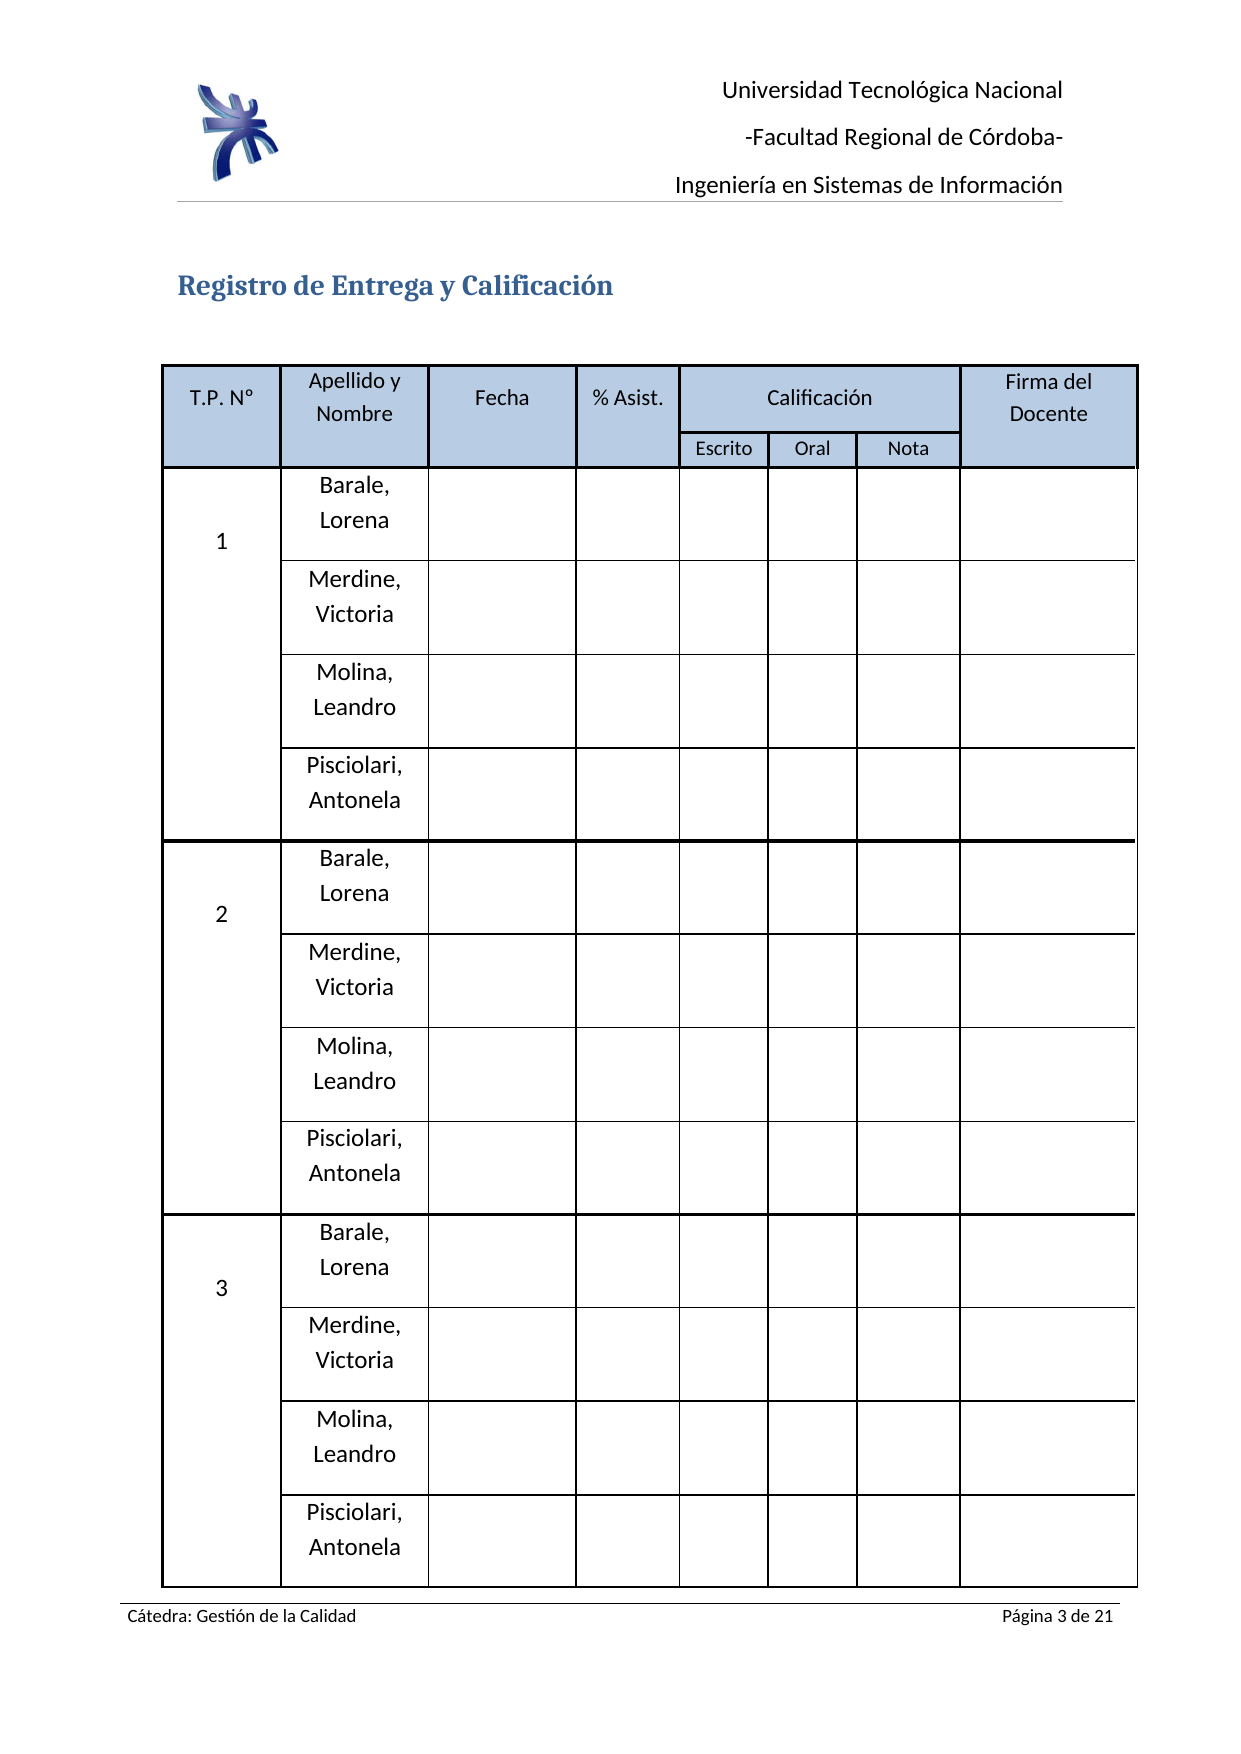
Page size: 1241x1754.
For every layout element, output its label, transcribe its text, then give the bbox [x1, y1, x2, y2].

table_cell [961, 654, 1137, 747]
table_cell 3 [164, 1216, 280, 1494]
table_cell [429, 1216, 575, 1307]
table_header Fecha [430, 367, 575, 431]
table_cell [858, 1028, 959, 1121]
table_cell [282, 431, 427, 466]
table_cell [164, 431, 279, 466]
table_cell 2 [164, 843, 280, 1121]
table_cell [858, 935, 959, 1027]
table_cell [429, 1496, 575, 1586]
table_cell [769, 561, 856, 653]
table_cell [577, 1402, 679, 1494]
table_cell [858, 1496, 959, 1586]
table_cell [429, 843, 575, 933]
picture [196, 83, 280, 183]
table_cell [769, 1496, 856, 1586]
table_cell [961, 1213, 1137, 1307]
table_cell [858, 1402, 959, 1494]
table_cell [680, 843, 767, 933]
table_cell [164, 1121, 280, 1213]
table_cell [858, 749, 959, 839]
table_header Firma del Docente [962, 367, 1136, 431]
table_cell Merdine, Victoria [282, 1308, 428, 1400]
table_cell [577, 843, 679, 933]
table_cell [164, 747, 280, 839]
table_cell [429, 1402, 575, 1494]
table_cell Oral [770, 434, 855, 466]
table_cell [769, 655, 856, 747]
table_cell [680, 935, 767, 1027]
table_cell [961, 839, 1137, 933]
table_cell [858, 655, 959, 747]
table_cell [961, 933, 1137, 1027]
table_cell [961, 1307, 1137, 1400]
table_cell [577, 655, 679, 747]
table_cell Nota [858, 434, 959, 466]
table_cell [769, 749, 856, 839]
table_cell [961, 560, 1137, 653]
table_cell [577, 1122, 679, 1213]
table_cell [429, 561, 575, 653]
table_cell [429, 935, 575, 1027]
table_cell Pisciolari, Antonela [282, 749, 428, 839]
table_cell [577, 935, 679, 1027]
table_cell [578, 431, 678, 466]
table_cell [429, 749, 575, 839]
table_cell [961, 1027, 1137, 1121]
table_cell Barale, Lorena [282, 1216, 428, 1307]
table_cell [680, 1308, 767, 1400]
table_cell [577, 1216, 679, 1307]
table_cell [429, 469, 575, 560]
table_cell [858, 561, 959, 653]
table_cell [577, 469, 679, 560]
table_cell [769, 1122, 856, 1213]
table_cell [769, 935, 856, 1027]
table_cell [429, 1122, 575, 1213]
table_cell [769, 1402, 856, 1494]
table_header Apellido y Nombre [282, 367, 427, 431]
table_cell [577, 1496, 679, 1586]
table_cell [769, 1216, 856, 1307]
table_cell 1 [164, 469, 280, 747]
table_cell Barale, Lorena [282, 843, 428, 933]
table_cell [577, 1308, 679, 1400]
table_cell Molina, Leandro [282, 1028, 428, 1121]
table_header Calificación [681, 367, 959, 431]
table_cell [680, 1122, 767, 1213]
table_cell [680, 1216, 767, 1307]
table_cell [858, 1216, 959, 1307]
table_cell [962, 431, 1136, 466]
table_cell [961, 747, 1137, 839]
table_cell [680, 1496, 767, 1586]
table_cell Barale, Lorena [282, 469, 428, 560]
table_cell Molina, Leandro [282, 655, 428, 747]
table_cell [858, 469, 959, 560]
table_cell [769, 1028, 856, 1121]
table_cell Merdine, Victoria [282, 935, 428, 1027]
table_cell [858, 843, 959, 933]
table_cell [429, 1308, 575, 1400]
table_cell Pisciolari, Antonela [282, 1122, 428, 1213]
table_cell [961, 1121, 1137, 1213]
table_cell [680, 469, 767, 560]
table_cell Molina, Leandro [282, 1402, 428, 1494]
table_cell [961, 1400, 1137, 1494]
table_cell [680, 749, 767, 839]
table_cell Merdine, Victoria [282, 561, 428, 653]
table_cell [164, 1494, 280, 1586]
table_cell [769, 843, 856, 933]
table_cell [577, 561, 679, 653]
table_cell [577, 749, 679, 839]
table_cell [858, 1122, 959, 1213]
table_cell [680, 561, 767, 653]
table_cell [429, 1028, 575, 1121]
table_cell [577, 1028, 679, 1121]
table_cell [858, 1308, 959, 1400]
table_cell [769, 469, 856, 560]
table_cell [769, 1308, 856, 1400]
table_cell Pisciolari, Antonela [282, 1496, 428, 1586]
table_cell Escrito [681, 434, 767, 466]
table_cell [961, 466, 1137, 560]
table_cell [680, 655, 767, 747]
table_cell [680, 1028, 767, 1121]
table_cell [429, 655, 575, 747]
table_header T.P. Nº [164, 367, 279, 431]
table_header % Asist. [578, 367, 678, 431]
table_cell [430, 431, 575, 466]
table_cell [680, 1402, 767, 1494]
subtitle Registro de Entrega y Calificación [177, 269, 1063, 303]
table_cell [961, 1494, 1137, 1586]
